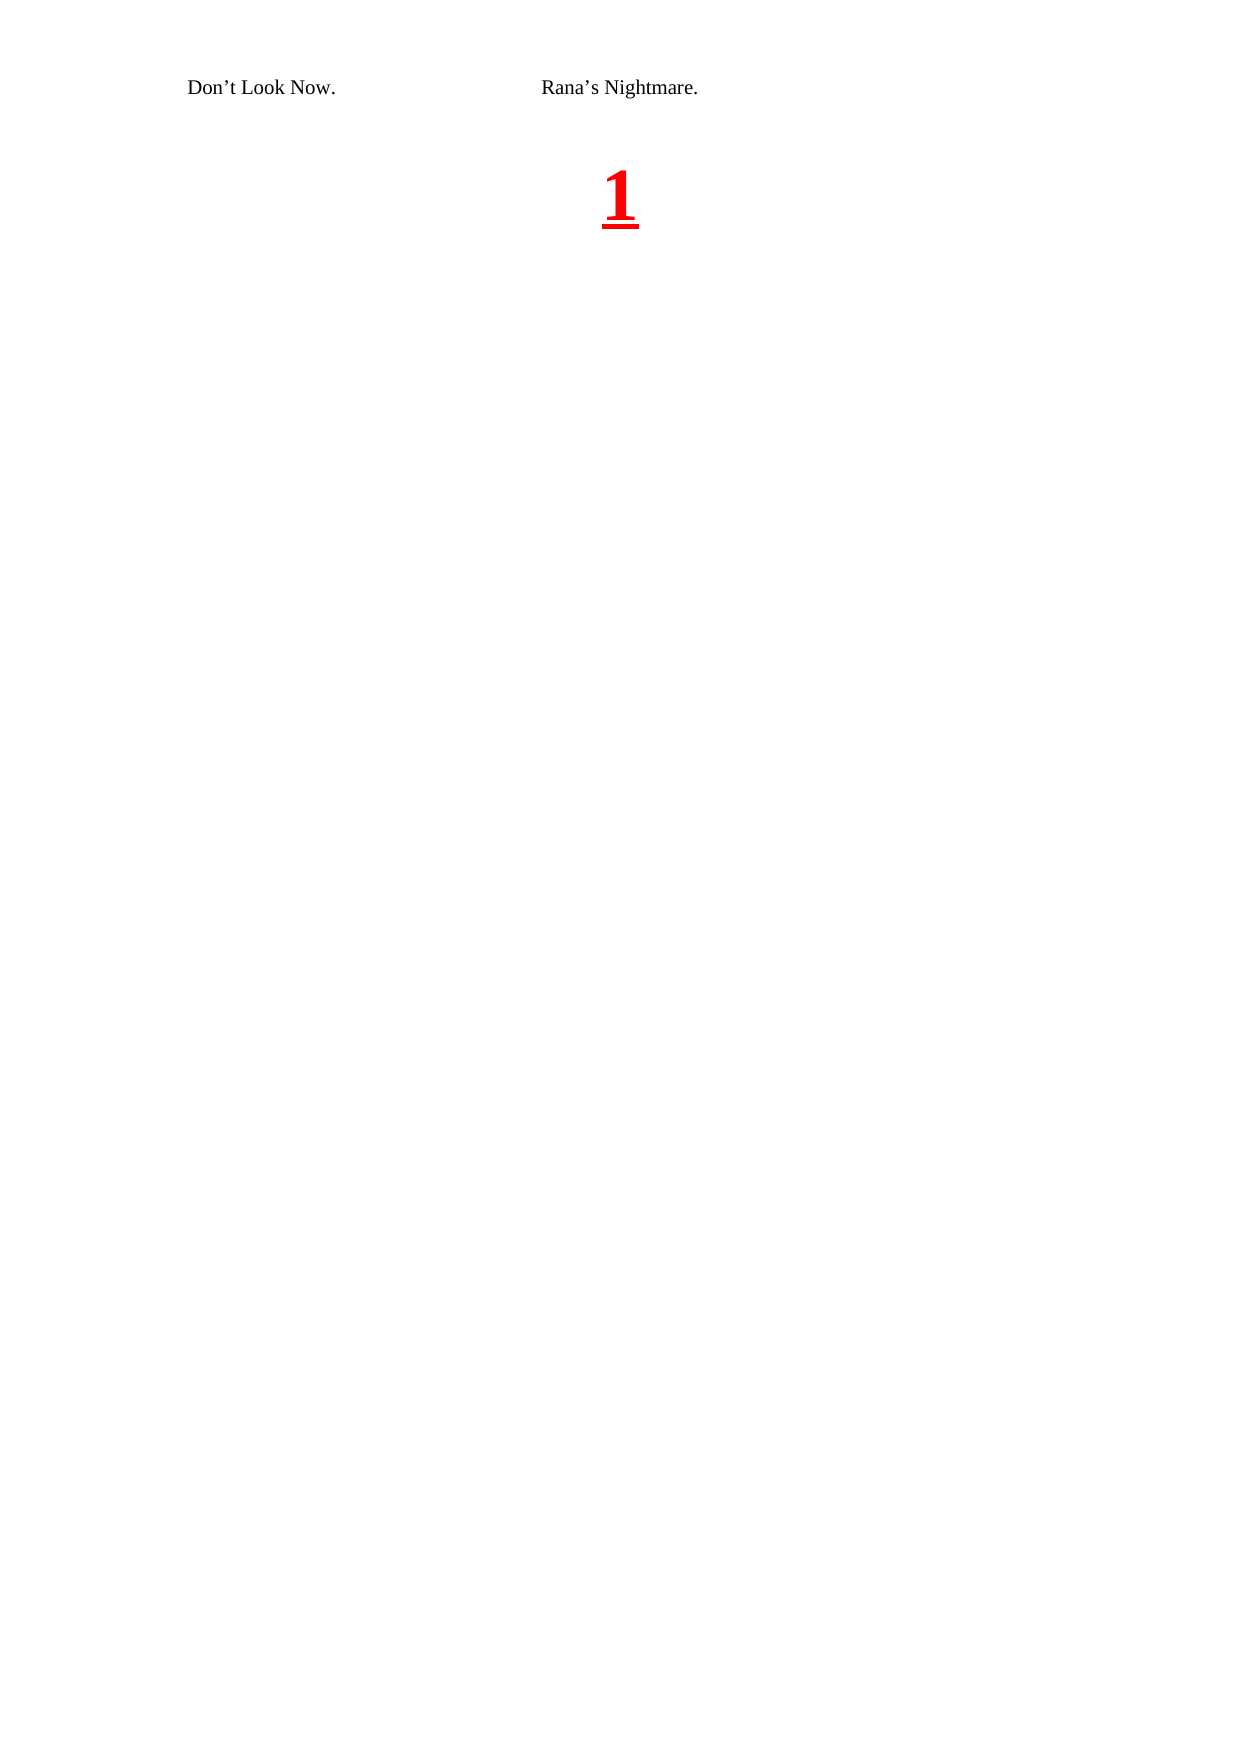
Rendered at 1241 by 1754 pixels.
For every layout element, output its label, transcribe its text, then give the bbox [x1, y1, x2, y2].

text 1 [187, 150, 1053, 236]
